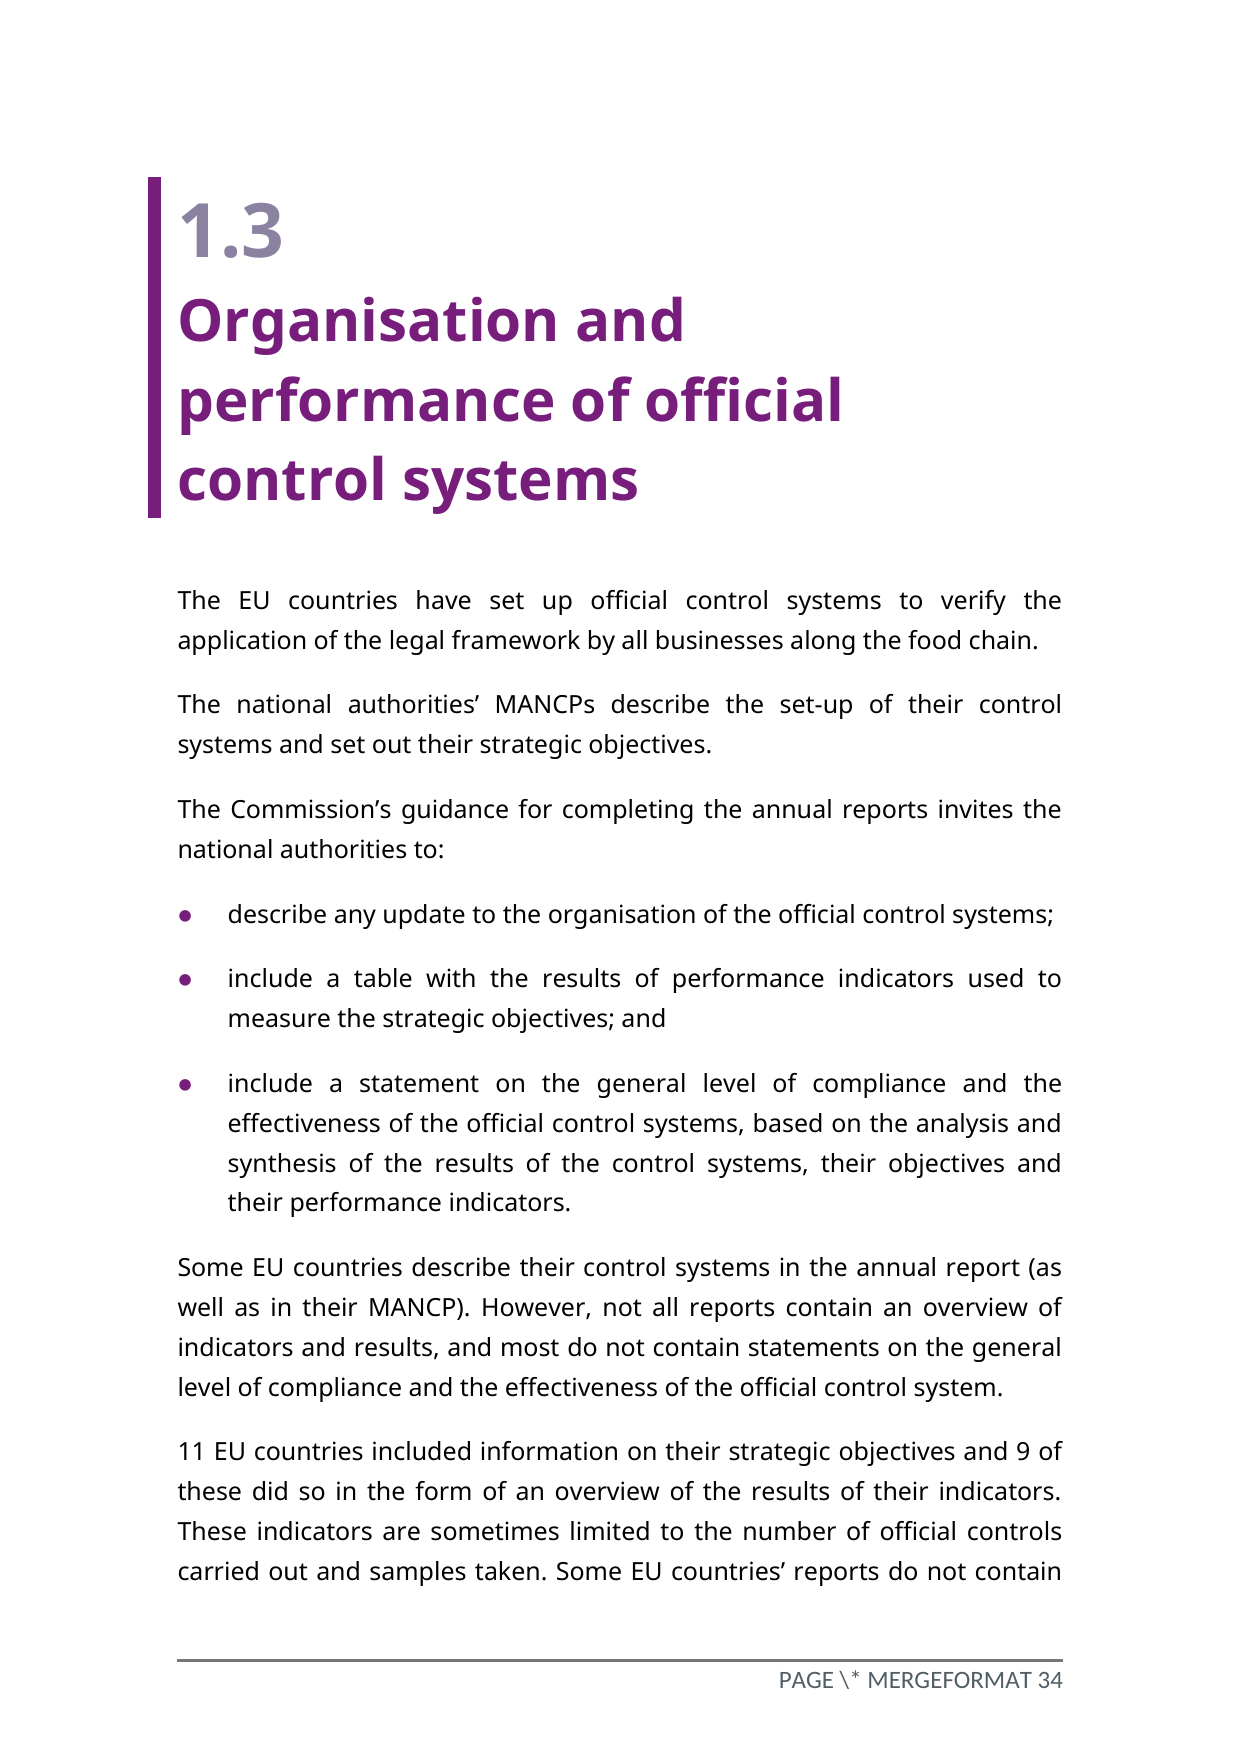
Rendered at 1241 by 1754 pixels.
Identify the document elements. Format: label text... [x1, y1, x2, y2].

text Some EU countries describe their control systems in the annual report (as well as in their MANCP). However, not all reports contain an overview of indicators and results, and most do not contain statements on the general level of compliance and the effectiveness of the official control system. [177, 1250, 1063, 1403]
text The national authorities’ MANCPs describe the set-up of their control systems and set out their strategic objectives. [177, 687, 1063, 761]
text The EU countries have set up official control systems to verify the application of the legal framework by all businesses along the food chain. [177, 583, 1063, 656]
text The Commission’s guidance for completing the annual reports invites the national authorities to: [177, 792, 1063, 866]
title Organisation and performance of official control systems [177, 279, 1063, 518]
text 1.3 [177, 177, 1063, 279]
list include a table with the results of performance indicators used to measure the strategic objectives; and [177, 961, 1063, 1035]
list include a statement on the general level of compliance and the effectiveness of the official control systems, based on the analysis and synthesis of the results of the control systems, their objectives and their performance indicators. [177, 1066, 1063, 1219]
list describe any update to the organisation of the official control systems; [177, 896, 1063, 930]
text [177, 1434, 1063, 1587]
